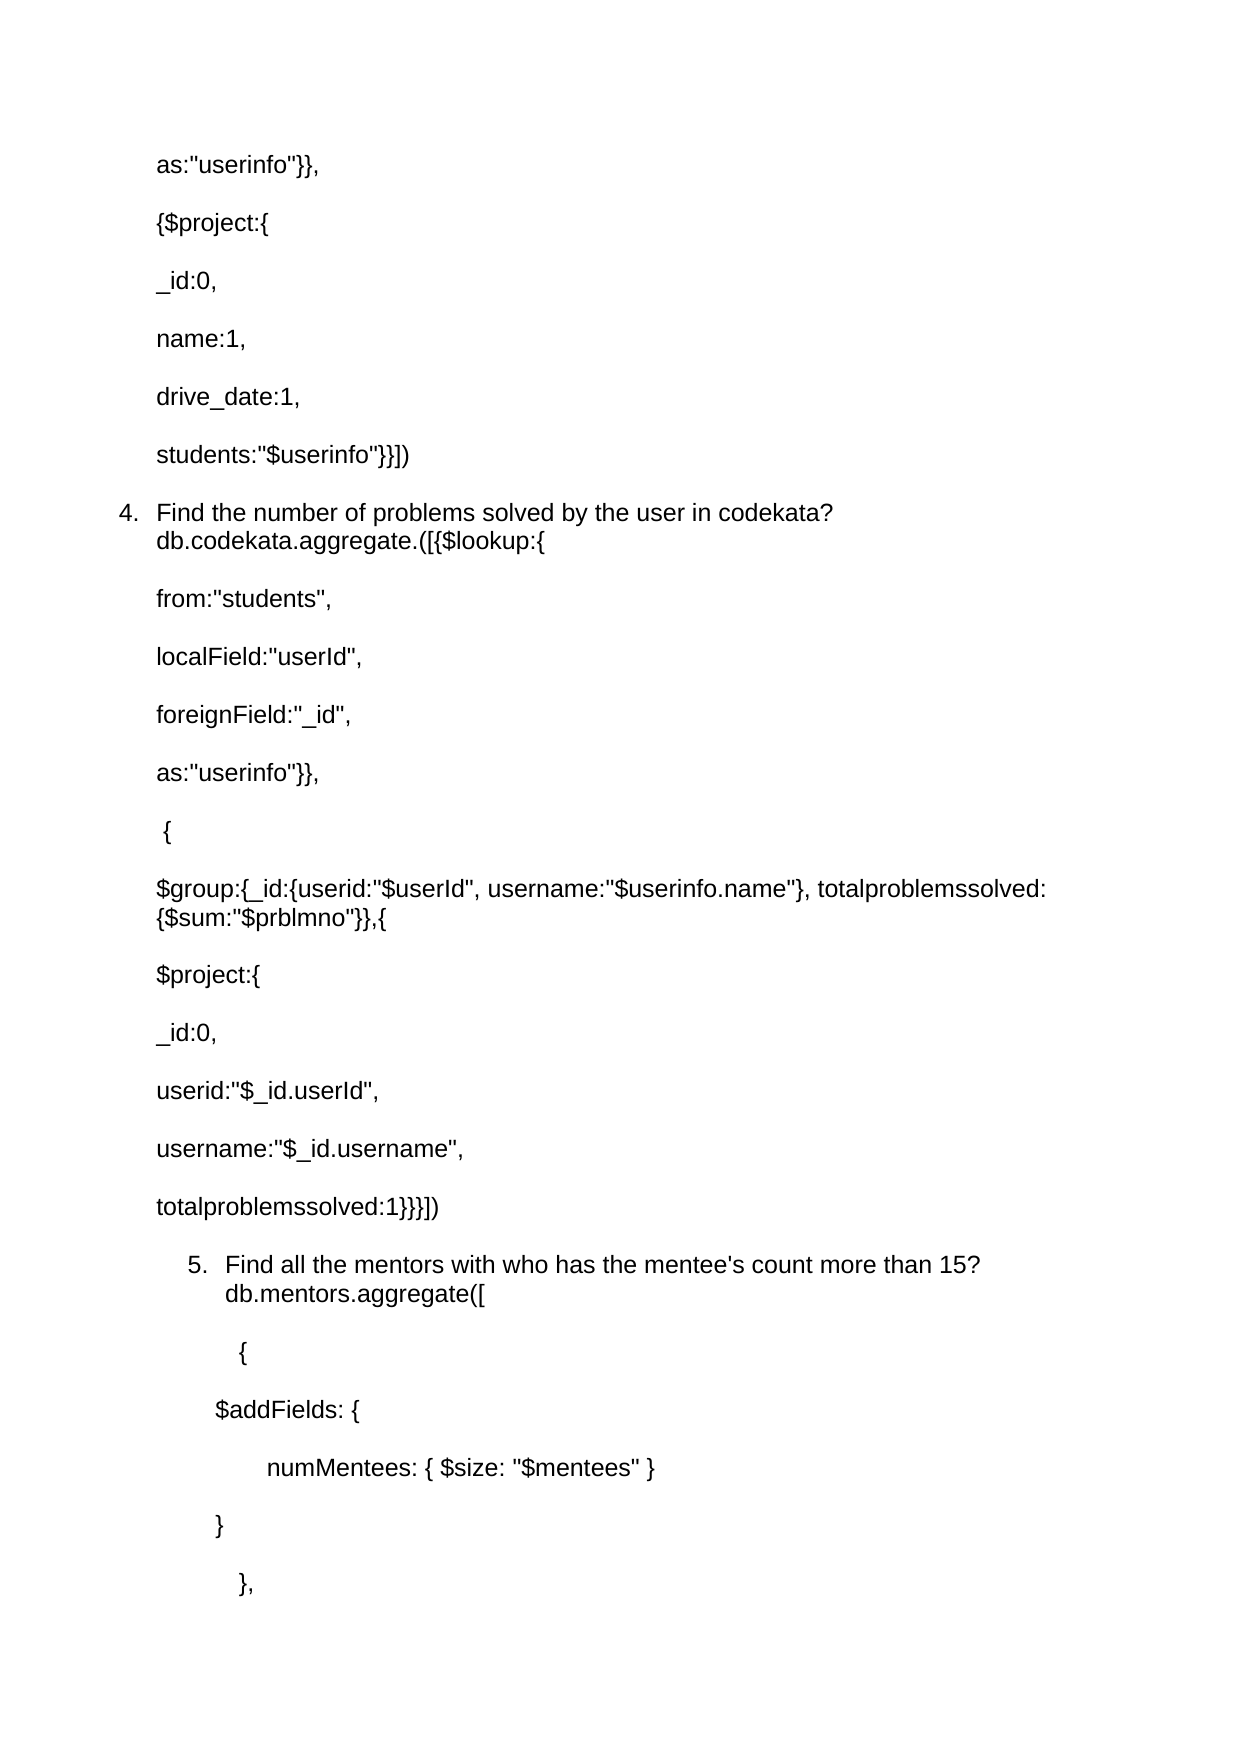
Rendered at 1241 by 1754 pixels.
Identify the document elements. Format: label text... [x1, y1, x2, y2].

text from:"students", [156, 584, 1090, 613]
list Find all the mentors with who has the mentee's count more than 15? db.mentors.aggregate([ [187, 1250, 1090, 1307]
text numMentees: { $size: "$mentees" } [225, 1452, 1090, 1481]
text $addFields: { [187, 1394, 1090, 1423]
text totalproblemssolved:1}}}]) [156, 1192, 1090, 1221]
text $group:{_id:{userid:"$userId", username:"$userinfo.name"}, totalproblemssolved:{$sum:"$prblmno"}},{ [156, 874, 1090, 931]
text { [225, 1337, 1090, 1365]
text userid:"$_id.userId", [156, 1076, 1090, 1105]
text $project:{ [156, 960, 1090, 989]
text _id:0, [156, 1018, 1090, 1047]
text name:1, [156, 324, 1090, 352]
text {$project:{ [156, 208, 1090, 237]
text }, [225, 1568, 1090, 1597]
text localField:"userId", [156, 642, 1090, 671]
text { [156, 816, 1090, 844]
text _id:0, [156, 266, 1090, 294]
text drive_date:1, [156, 382, 1090, 410]
text as:"userinfo"}}, [156, 758, 1090, 787]
list Find the number of problems solved by the user in codekata? db.codekata.aggregate.([{$lookup:{ [118, 497, 1090, 555]
text username:"$_id.username", [156, 1134, 1090, 1163]
text students:"$userinfo"}}]) [156, 439, 1090, 468]
text } [187, 1510, 1090, 1539]
text foreignField:"_id", [156, 700, 1090, 729]
text as:"userinfo"}}, [156, 150, 1090, 179]
